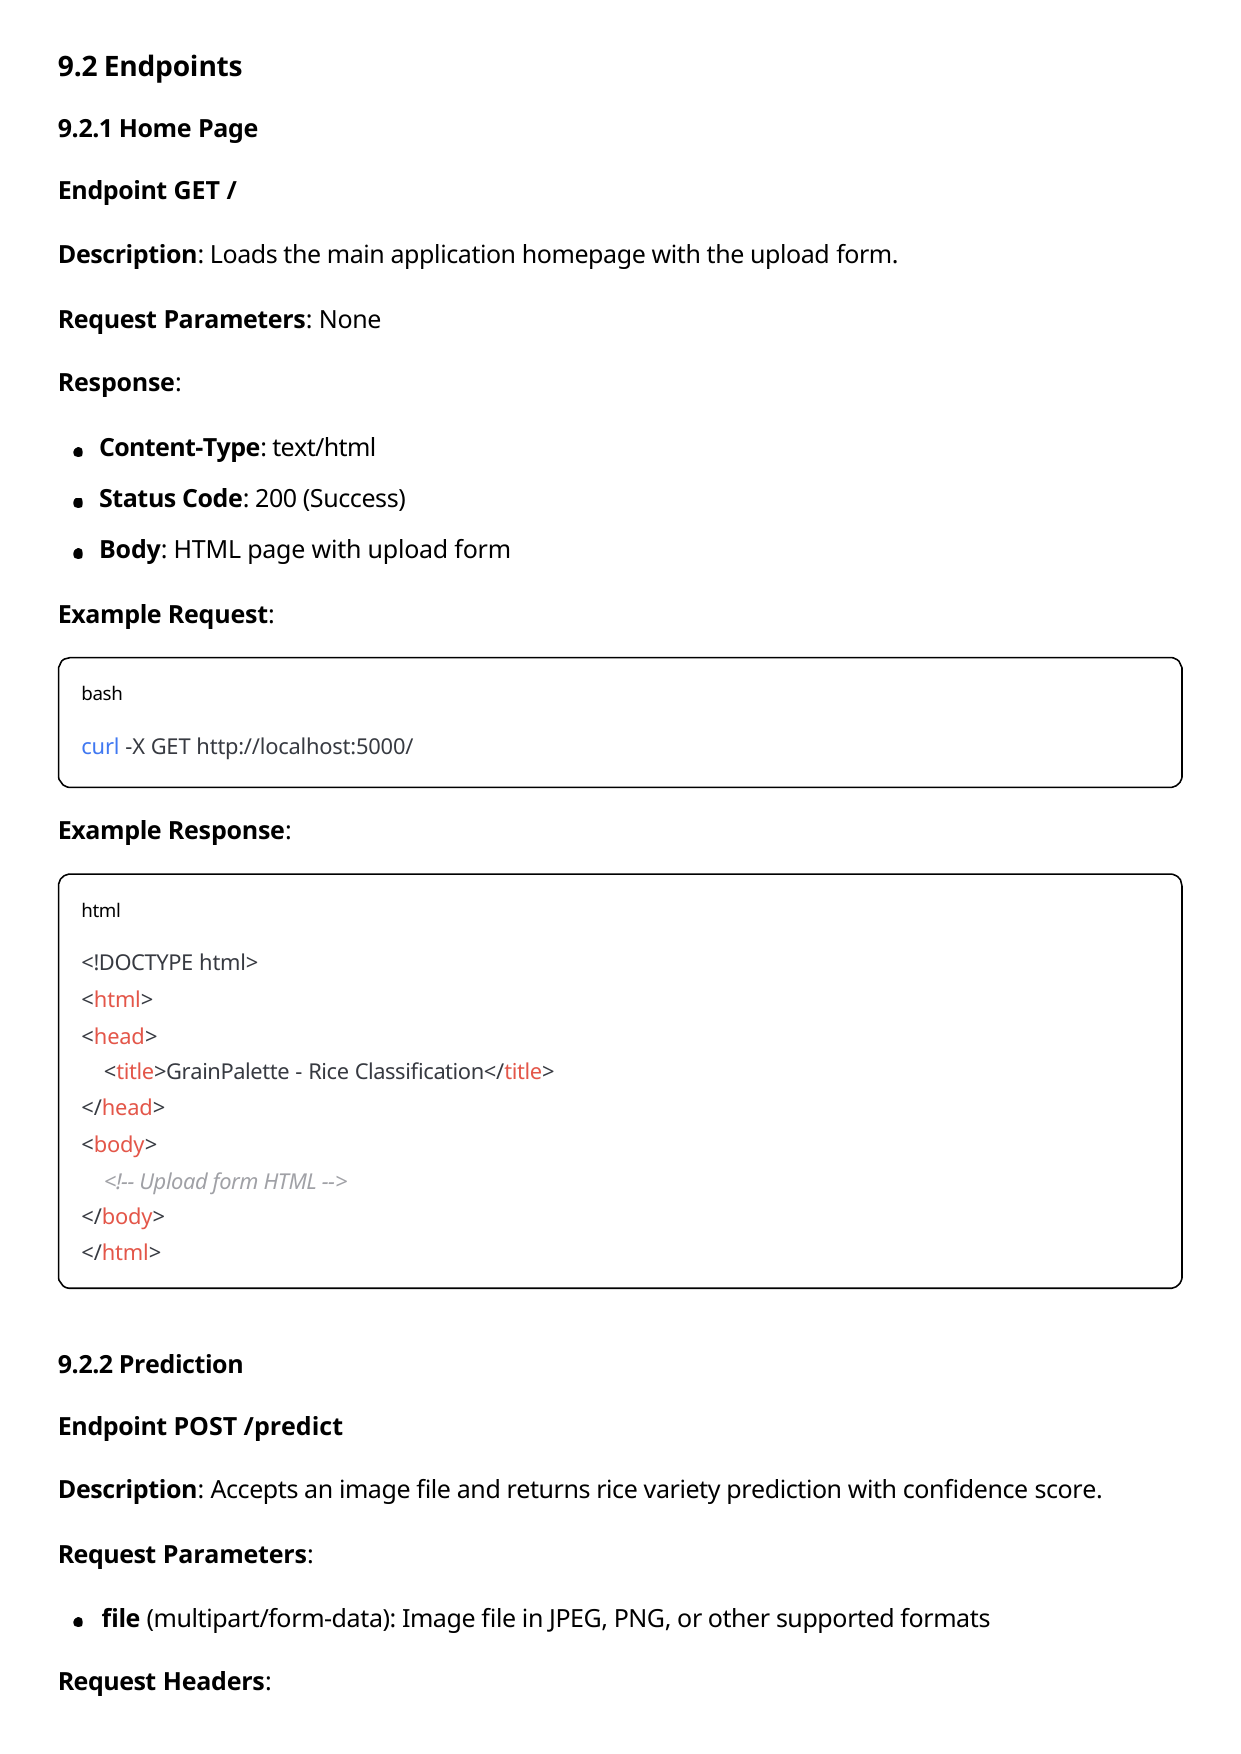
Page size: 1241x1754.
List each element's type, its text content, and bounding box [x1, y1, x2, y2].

subtitle Endpoints [58, 46, 1196, 84]
picture [73, 498, 83, 508]
text Example Response: [58, 679, 1196, 847]
text Body: HTML page with upload form [73, 531, 1196, 566]
text Request Parameters: None [58, 302, 1196, 336]
text file (multipart/form-data): Image file in JPEG, PNG, or other supported formats [73, 1600, 1196, 1634]
subtitle Home Page Endpoint GET / [58, 111, 362, 207]
subtitle Request Headers: [58, 1664, 1196, 1698]
subtitle Response: [58, 365, 1196, 399]
text Status Code: 200 (Success) [73, 481, 1196, 515]
list Prediction Endpoint POST /predict [58, 1282, 347, 1442]
picture [73, 1617, 83, 1627]
text Example Request: [58, 596, 1196, 630]
text Description: Accepts an image file and returns rice variety prediction with confidence score. [58, 1472, 1196, 1506]
text Description: Loads the main application homepage with the upload form. [58, 237, 1196, 271]
list Prediction Endpoint POST /predict [60, 901, 347, 1287]
subtitle Request Parameters: [58, 1537, 1196, 1571]
text Content-Type: text/html [73, 430, 1196, 464]
picture [73, 548, 83, 559]
picture [73, 447, 83, 457]
